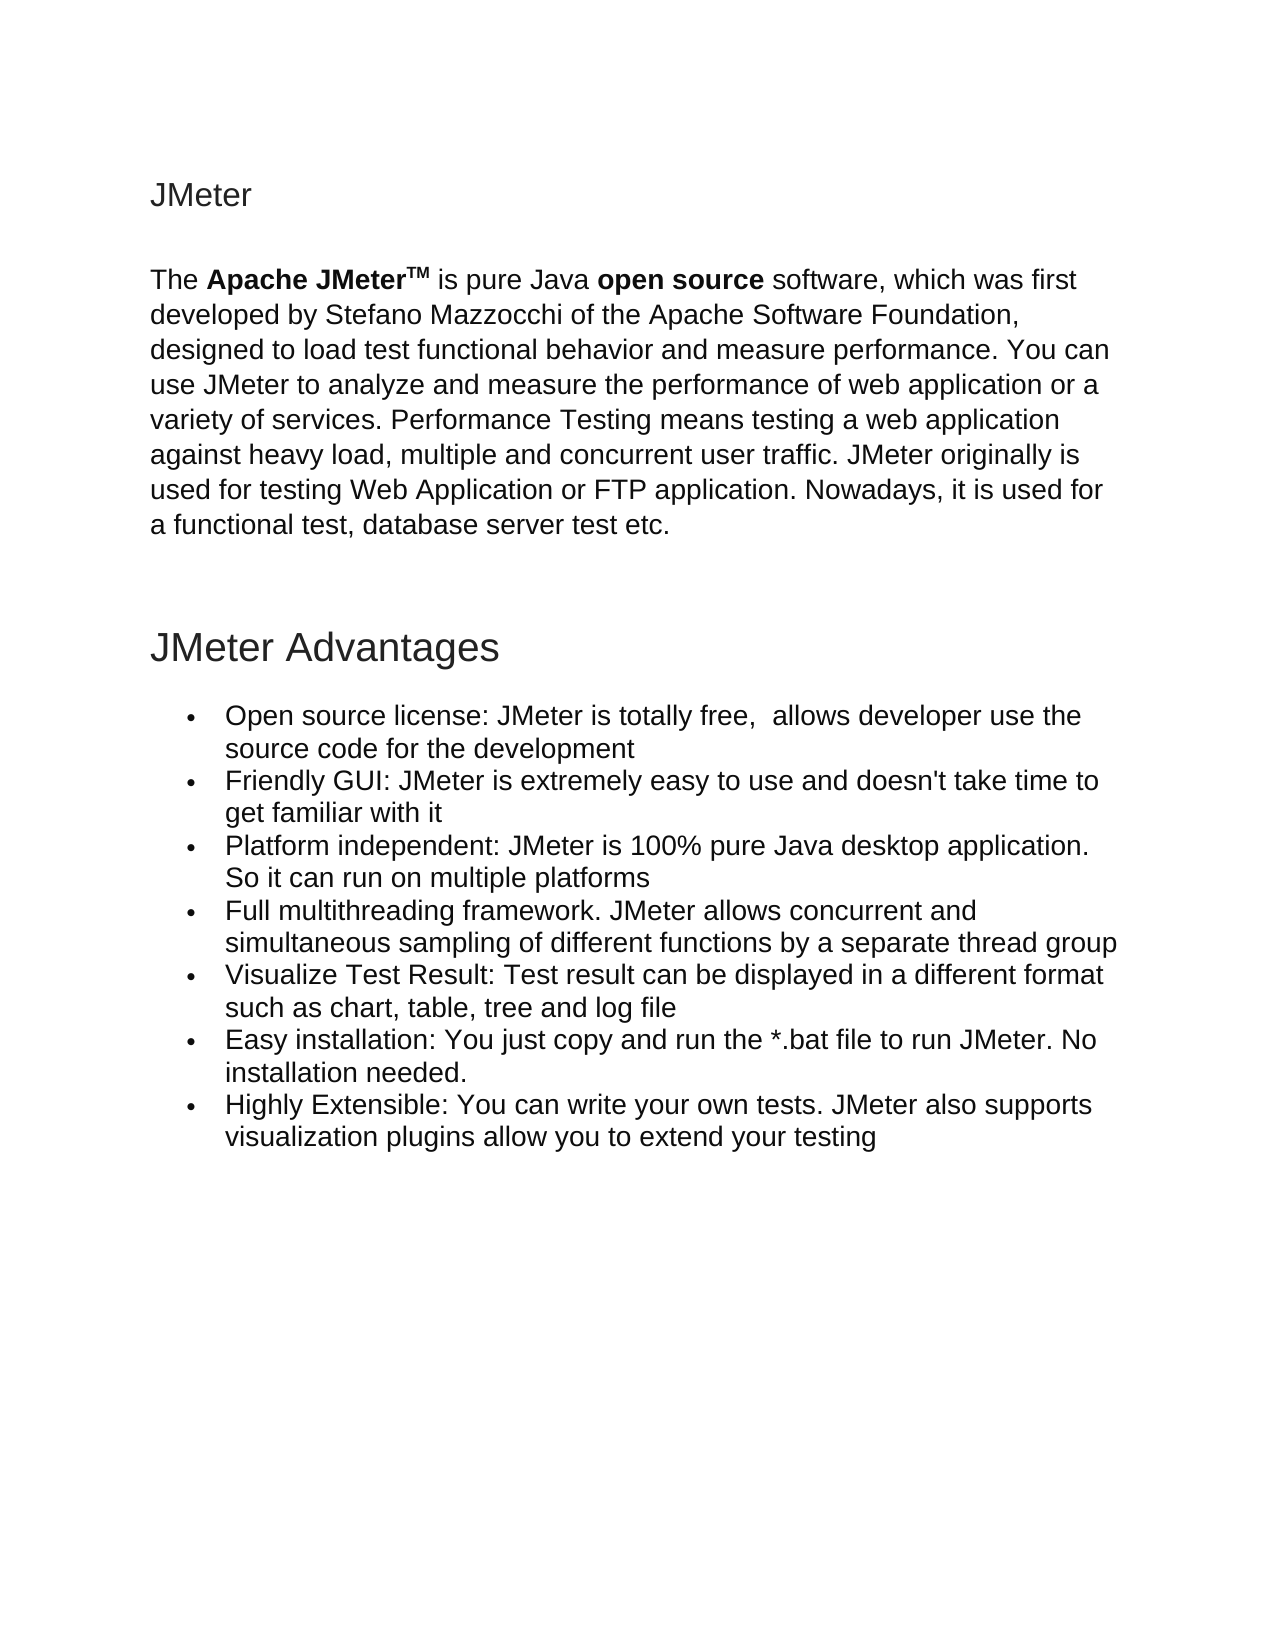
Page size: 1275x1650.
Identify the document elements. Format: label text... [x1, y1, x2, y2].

list Open source license: JMeter is totally free, allows developer use the source code for the development [187, 699, 1125, 764]
list Highly Extensible: You can write your own tests. JMeter also supports visualization plugins allow you to extend your testing [187, 1088, 1125, 1153]
list Visualize Test Result: Test result can be displayed in a different format such as chart, table, tree and log file [187, 958, 1125, 1023]
subtitle JMeter Advantages [150, 623, 1125, 670]
list Full multithreading framework. JMeter allows concurrent and simultaneous sampling of different functions by a separate thread group [187, 893, 1125, 958]
list Friendly GUI: JMeter is extremely easy to use and doesn't take time to get familiar with it [187, 764, 1125, 829]
subtitle JMeter [150, 175, 1125, 213]
list Easy installation: You just copy and run the *.bat file to run JMeter. No installation needed. [187, 1023, 1125, 1088]
text The Apache JMeterTM is pure Java open source software, which was first developed by Stefano Mazzocchi of the Apache Software Foundation, designed to load test functional behavior and measure performance. You can use JMeter to analyze and measure the performance of web application or a variety of services. Performance Testing means testing a web application against heavy load, multiple and concurrent user traffic. JMeter originally is used for testing Web Application or FTP application. Nowadays, it is used for a functional test, database server test etc. [150, 263, 1125, 540]
list Platform independent: JMeter is 100% pure Java desktop application. So it can run on multiple platforms [187, 829, 1125, 893]
